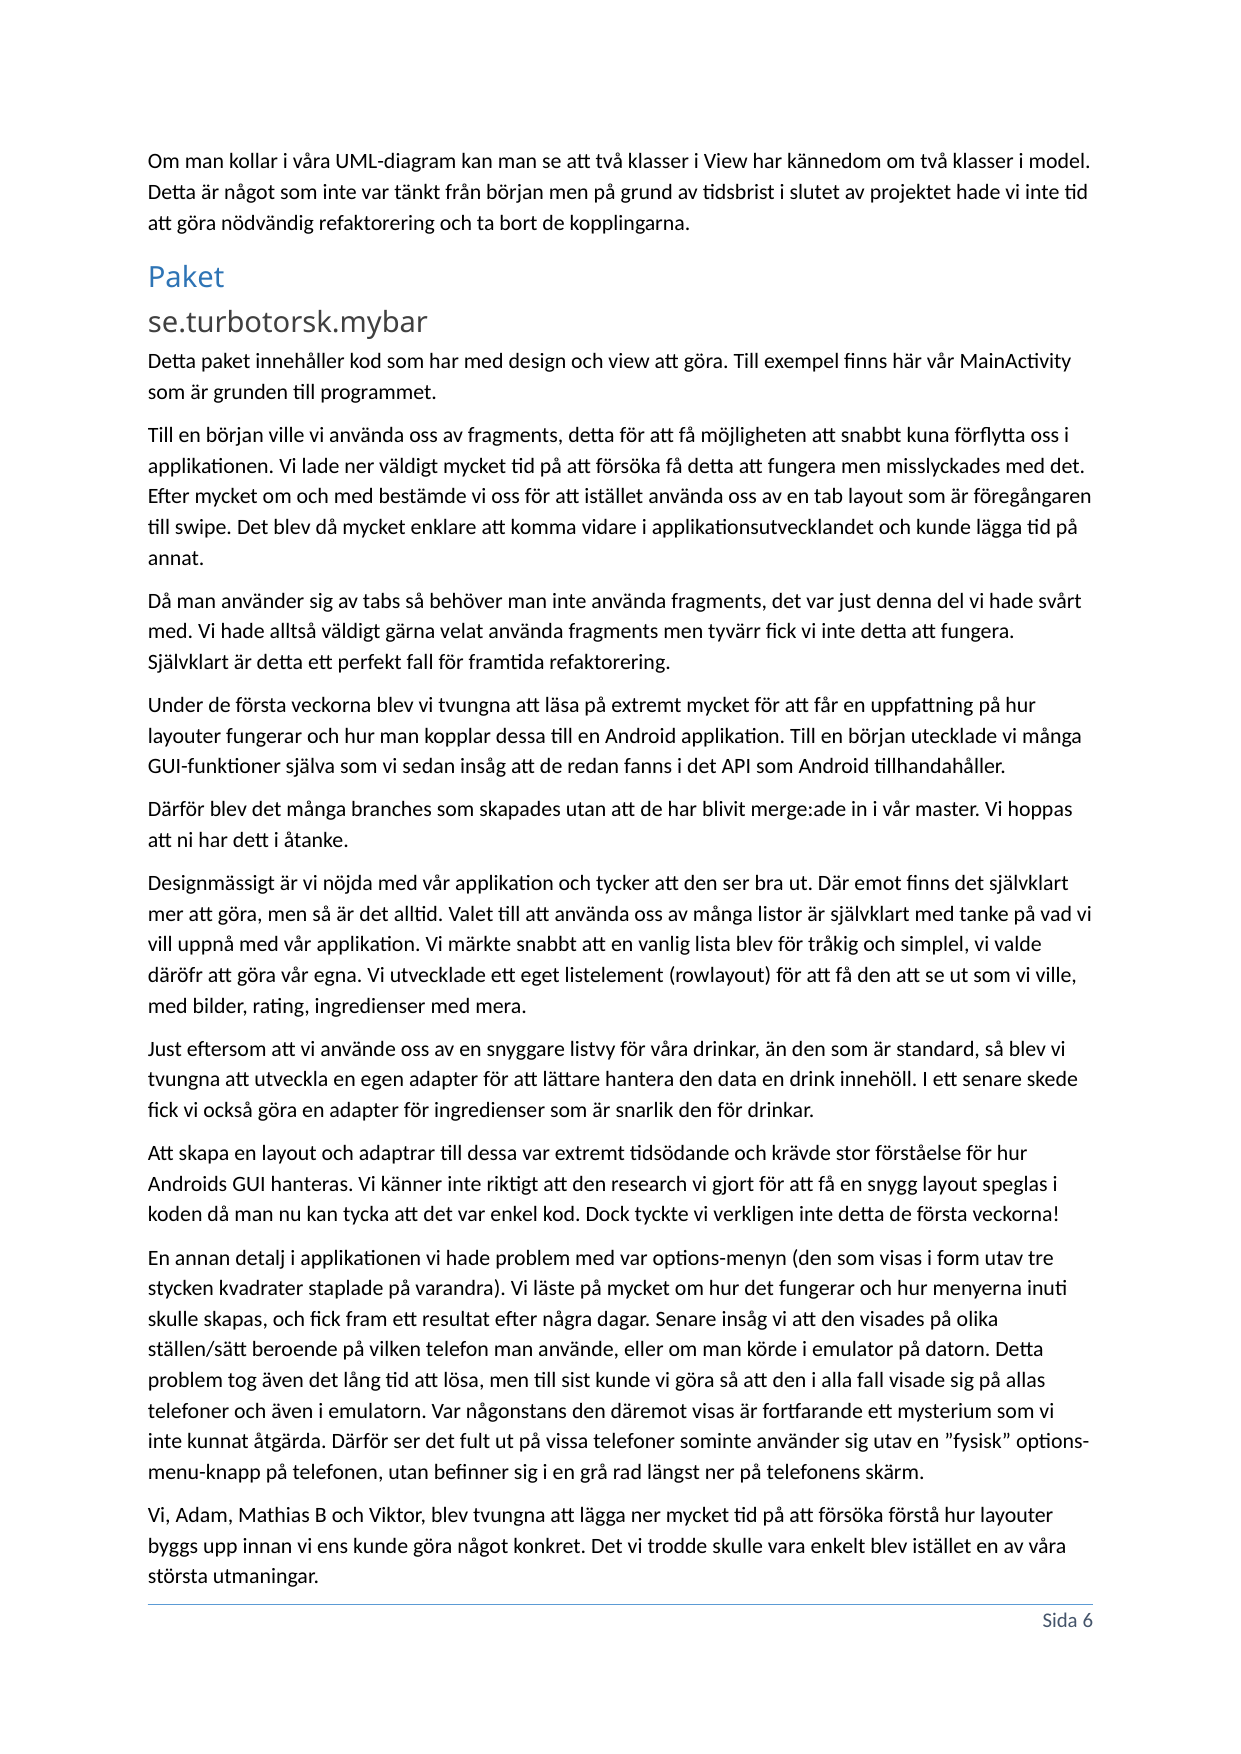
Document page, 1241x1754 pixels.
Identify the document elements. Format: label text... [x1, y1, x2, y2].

text Att skapa en layout och adaptrar till dessa var extremt tidsödande och krävde stor förståelse för hur Androids GUI hanteras. Vi känner inte riktigt att den research vi gjort för att få en snygg layout speglas i koden då man nu kan tycka att det var enkel kod. Dock tyckte vi verkligen inte detta de första veckorna! [148, 1139, 1093, 1227]
text Till en början ville vi använda oss av fragments, detta för att få möjligheten att snabbt kuna förflytta oss i applikationen. Vi lade ner väldigt mycket tid på att försöka få detta att fungera men misslyckades med det. Efter mycket om och med bestämde vi oss för att istället använda oss av en tab layout som är föregångaren till swipe. Det blev då mycket enklare att komma vidare i applikationsutvecklandet och kunde lägga tid på annat. [148, 421, 1093, 570]
text Om man kollar i våra UML-diagram kan man se att två klasser i View har kännedom om två klasser i model. Detta är något som inte var tänkt från början men på grund av tidsbrist i slutet av projektet hade vi inte tid att göra nödvändig refaktorering och ta bort de kopplingarna. [148, 148, 1093, 236]
text Vi, Adam, Mathias B och Viktor, blev tvungna att lägga ner mycket tid på att försöka förstå hur layouter byggs upp innan vi ens kunde göra något konkret. Det vi trodde skulle vara enkelt blev istället en av våra största utmaningar. [148, 1501, 1093, 1589]
subtitle Paket se.turbotorsk.mybar [148, 256, 1093, 341]
text Just eftersom att vi använde oss av en snyggare listvy för våra drinkar, än den som är standard, så blev vi tvungna att utveckla en egen adapter för att lättare hantera den data en drink innehöll. I ett senare skede fick vi också göra en adapter för ingredienser som är snarlik den för drinkar. [148, 1035, 1093, 1123]
text Designmässigt är vi nöjda med vår applikation och tycker att den ser bra ut. Där emot finns det självklart mer att göra, men så är det alltid. Valet till att använda oss av många listor är självklart med tanke på vad vi vill uppnå med vår applikation. Vi märkte snabbt att en vanlig lista blev för tråkig och simplel, vi valde däröfr att göra vår egna. Vi utvecklade ett eget listelement (rowlayout) för att få den att se ut som vi ville, med bilder, rating, ingredienser med mera. [148, 869, 1093, 1018]
text Då man använder sig av tabs så behöver man inte använda fragments, det var just denna del vi hade svårt med. Vi hade alltså väldigt gärna velat använda fragments men tyvärr fick vi inte detta att fungera. Självklart är detta ett perfekt fall för framtida refaktorering. [148, 587, 1093, 675]
text En annan detalj i applikationen vi hade problem med var options-menyn (den som visas i form utav tre stycken kvadrater staplade på varandra). Vi läste på mycket om hur det fungerar och hur menyerna inuti skulle skapas, och fick fram ett resultat efter några dagar. Senare insåg vi att den visades på olika ställen/sätt beroende på vilken telefon man använde, eller om man körde i emulator på datorn. Detta problem tog även det lång tid att lösa, men till sist kunde vi göra så att den i alla fall visade sig på allas telefoner och även i emulatorn. Var någonstans den däremot visas är fortfarande ett mysterium som vi inte kunnat åtgärda. Därför ser det fult ut på vissa telefoner sominte använder sig utav en ”fysisk” options-menu-knapp på telefonen, utan befinner sig i en grå rad längst ner på telefonens skärm. [148, 1244, 1093, 1485]
text Därför blev det många branches som skapades utan att de har blivit merge:ade in i vår master. Vi hoppas att ni har dett i åtanke. [148, 796, 1093, 853]
text Under de första veckorna blev vi tvungna att läsa på extremt mycket för att får en uppfattning på hur layouter fungerar och hur man kopplar dessa till en Android applikation. Till en början utecklade vi många GUI-funktioner själva som vi sedan insåg att de redan fanns i det API som Android tillhandahåller. [148, 691, 1093, 779]
text Detta paket innehåller kod som har med design och view att göra. Till exempel finns här vår MainActivity som är grunden till programmet. [148, 347, 1093, 405]
